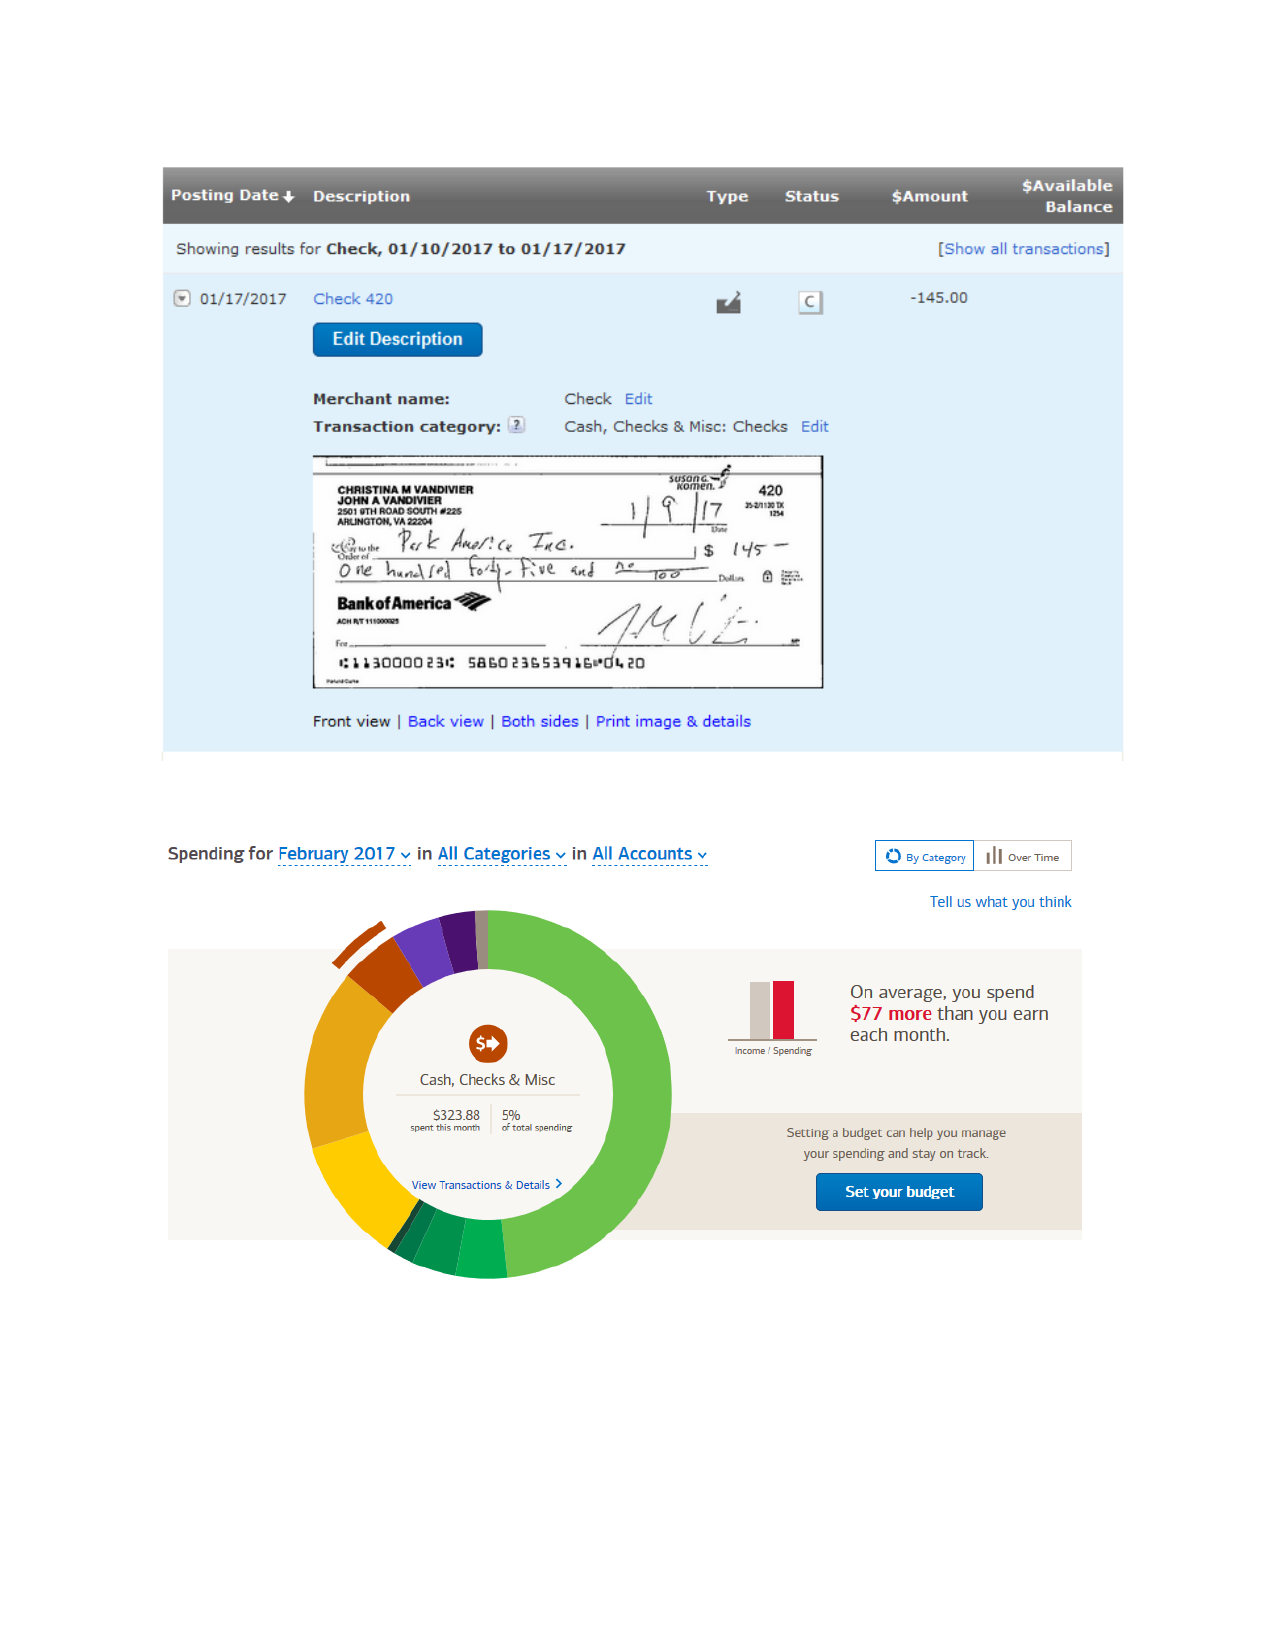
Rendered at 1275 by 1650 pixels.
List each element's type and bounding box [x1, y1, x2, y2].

picture [150, 826, 1125, 1300]
picture [150, 150, 1125, 761]
